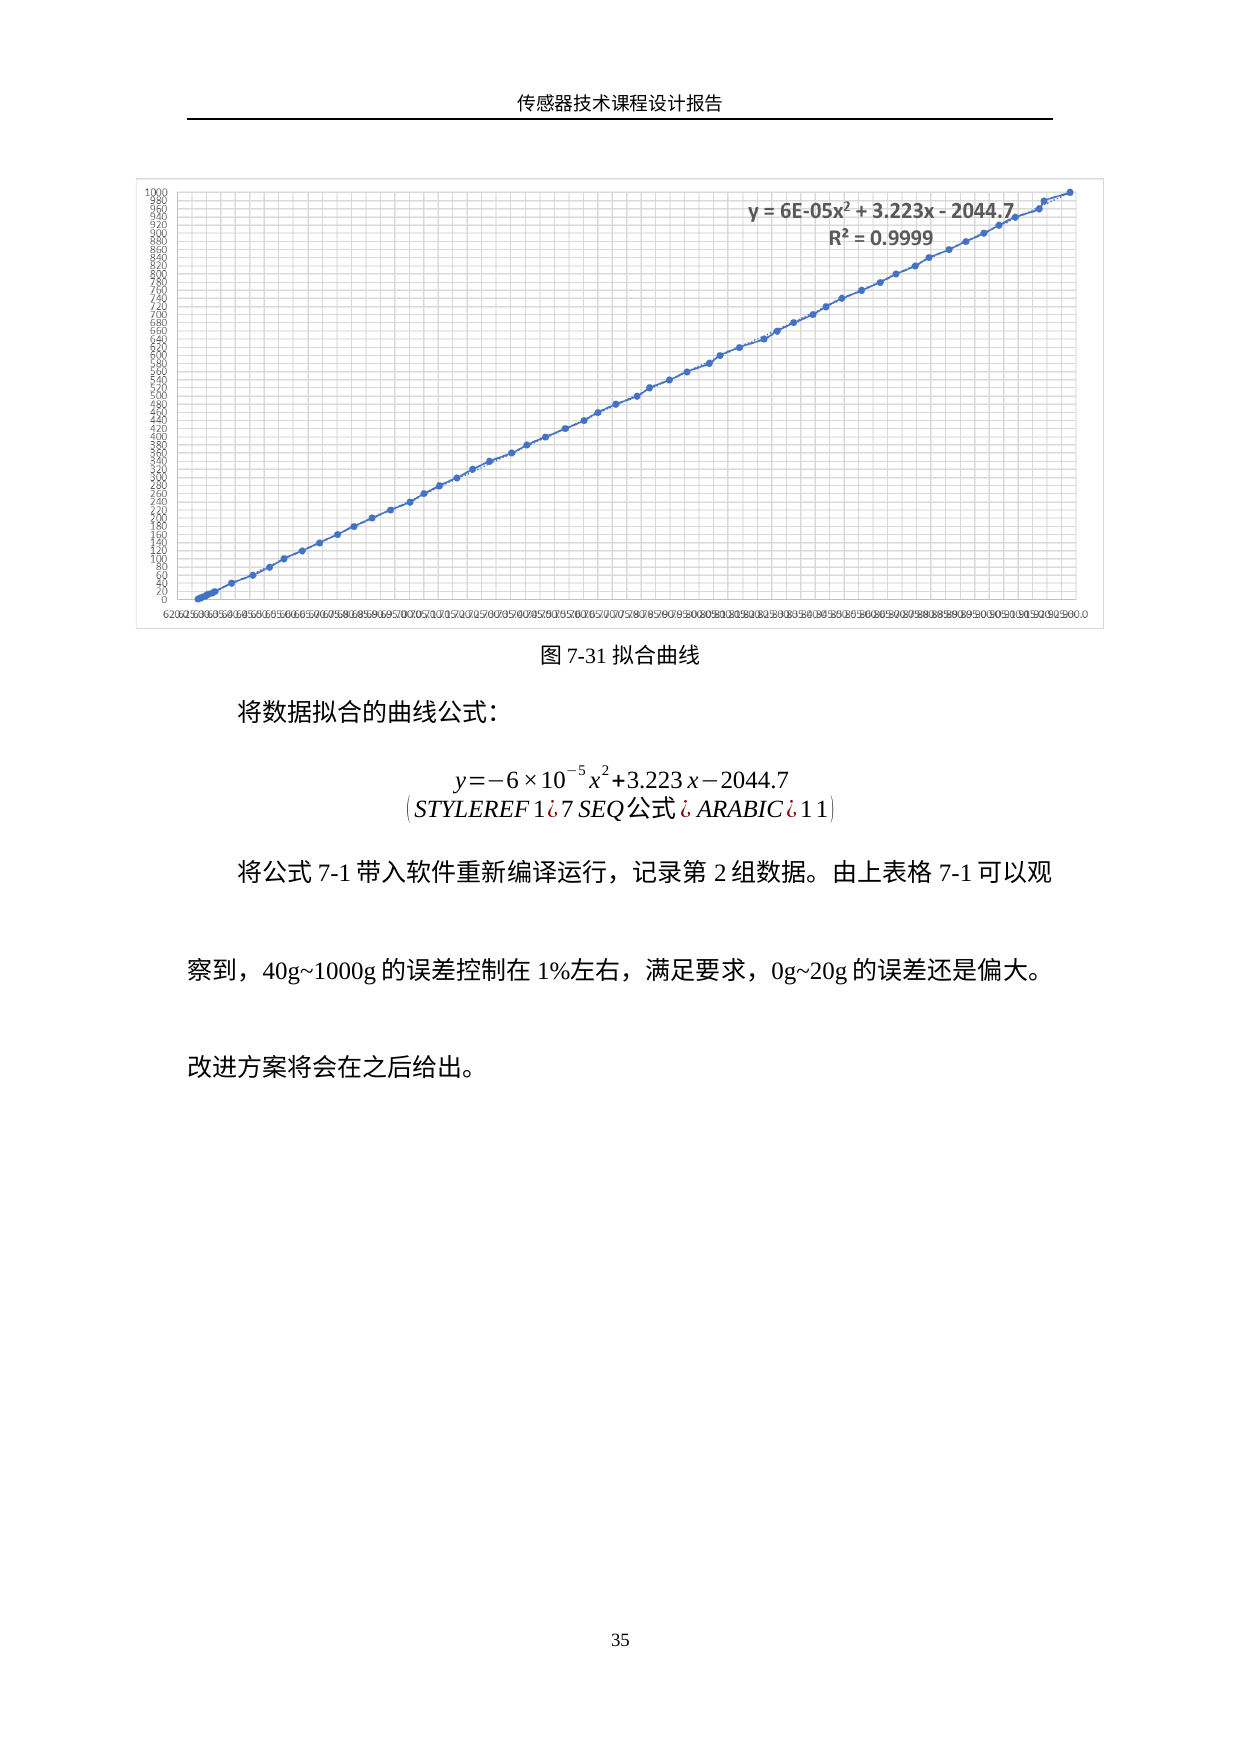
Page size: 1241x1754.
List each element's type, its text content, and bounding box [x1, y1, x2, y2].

text 将数据拟合的曲线公式： [187, 678, 1053, 743]
picture [135, 178, 1104, 629]
text 将公式7-1带入软件重新编译运行，记录第2组数据。由上表格 7-1可以观察到，40g~1000g的误差控制在1%左右，满足要求，0g~20g的误差还是偏大。改进方案将会在之后给出。 [187, 838, 1053, 1098]
